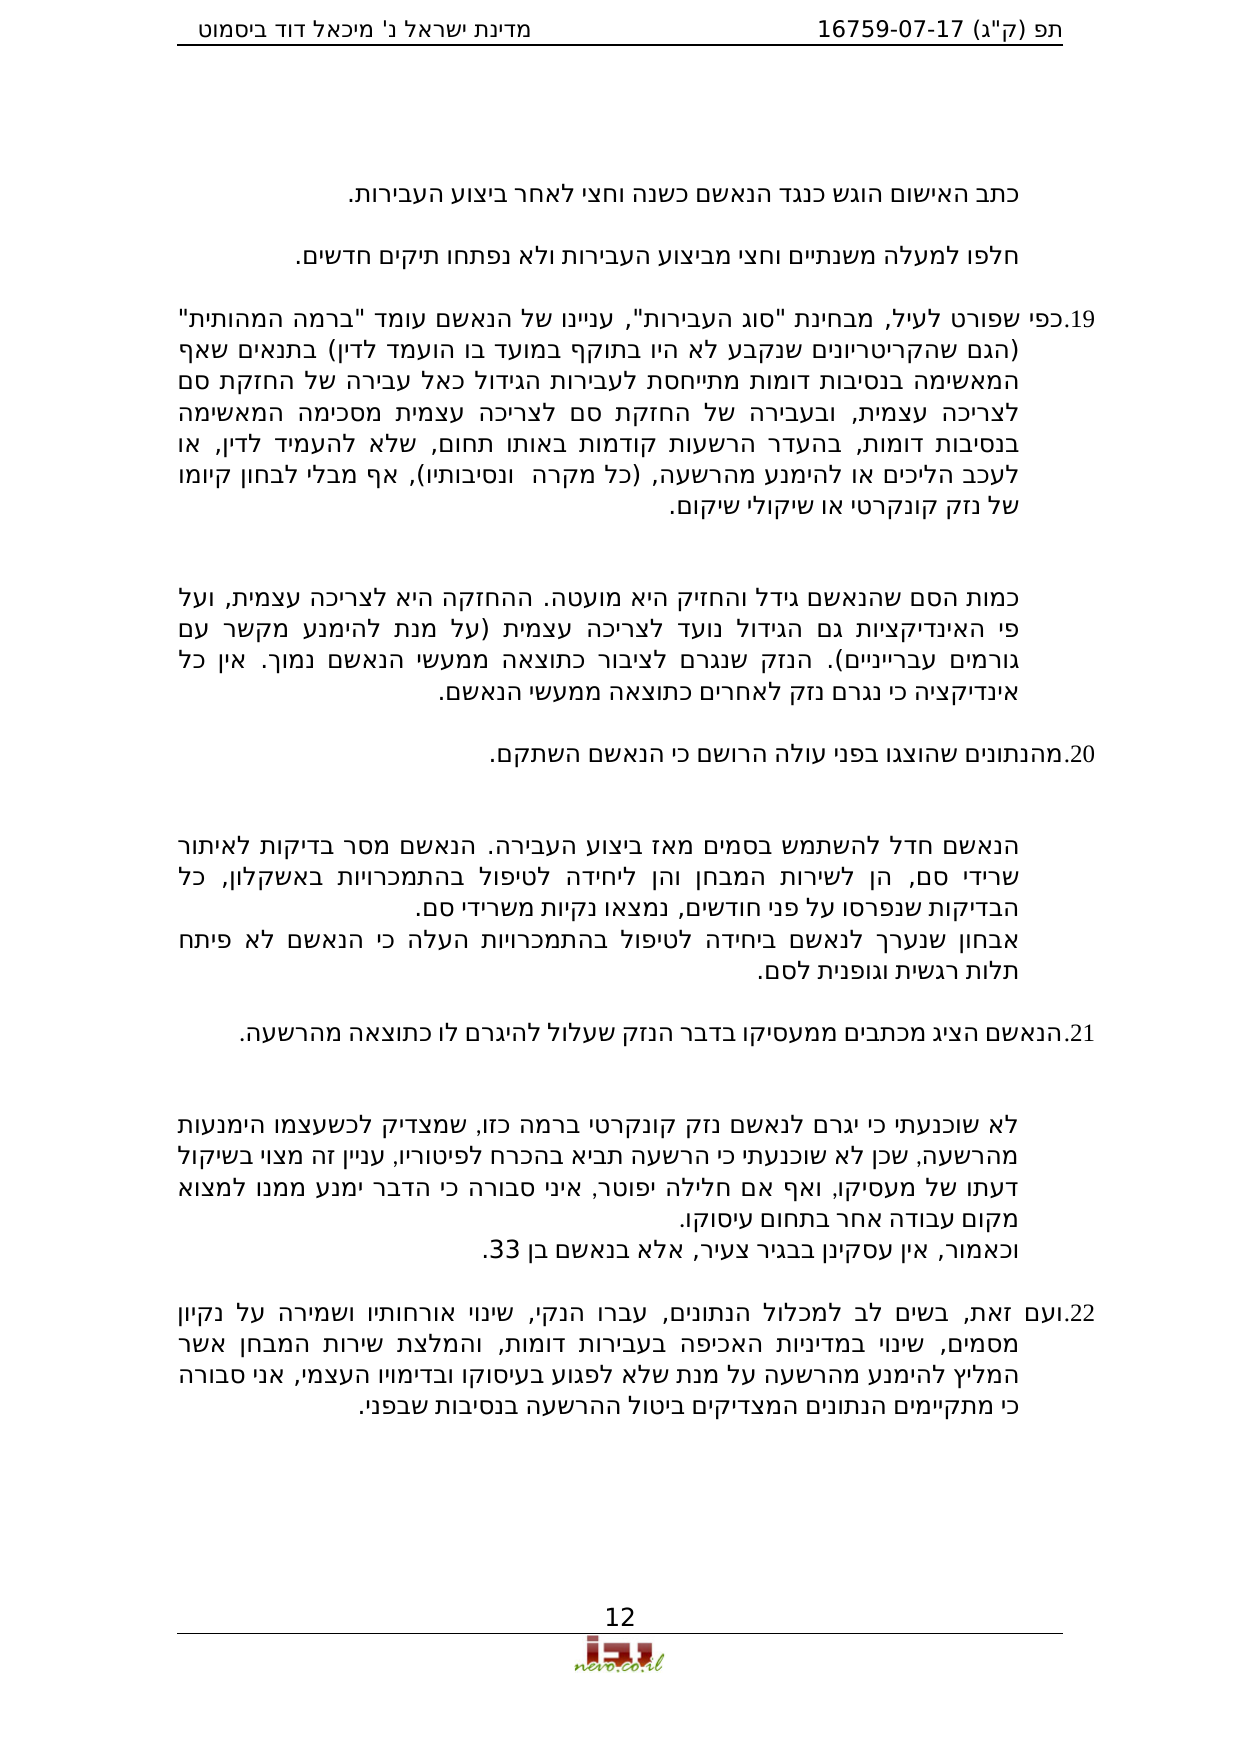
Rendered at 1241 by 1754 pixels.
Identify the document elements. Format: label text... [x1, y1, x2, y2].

list מהנתונים שהוצגו בפני עולה הרושם כי הנאשם השתקם. [177, 738, 1064, 769]
picture [574, 1635, 666, 1673]
list כפי שפורט לעיל, מבחינת "סוג העבירות", עניינו של הנאשם עומד "ברמה המהותית" (הגם שהקריטריונים שנקבע לא היו בתוקף במועד בו הועמד לדין) בתנאים שאף המאשימה בנסיבות דומות מתייחסת לעבירות הגידול כאל עבירה של החזקת סם לצריכה עצמית, ובעבירה של החזקת סם לצריכה עצמית מסכימה המאשימה בנסיבות דומות, בהעדר הרשעות קודמות באותו תחום, שלא להעמיד לדין, או לעכב הליכים או להימנע מהרשעה, (כל מקרה ונסיבותיו), אף מבלי לבחון קיומו של נזק קונקרטי או שיקולי שיקום. [177, 302, 1064, 521]
text כמות הסם שהנאשם גידל והחזיק היא מועטה. ההחזקה היא לצריכה עצמית, ועל פי האינדיקציות גם הגידול נועד לצריכה עצמית (על מנת להימנע מקשר עם גורמים עברייניים). הנזק שנגרם לציבור כתוצאה ממעשי הנאשם נמוך. אין כל אינדיקציה כי נגרם נזק לאחרים כתוצאה ממעשי הנאשם. [177, 581, 1019, 706]
text הנאשם חדל להשתמש בסמים מאז ביצוע העבירה. הנאשם מסר בדיקות לאיתור שרידי סם, הן לשירות המבחן והן ליחידה לטיפול בהתמכרויות באשקלון, כל הבדיקות שנפרסו על פני חודשים, נמצאו נקיות משרידי סם. [177, 829, 1019, 923]
list הנאשם הציג מכתבים ממעסיקו בדבר הנזק שעלול להיגרם לו כתוצאה מהרשעה. [177, 1017, 1064, 1048]
list ועם זאת, בשים לב למכלול הנתונים, עברו הנקי, שינוי אורחותיו ושמירה על נקיון מסמים, שינוי במדיניות האכיפה בעבירות דומות, והמלצת שירות המבחן אשר המליץ להימנע מהרשעה על מנת שלא לפגוע בעיסוקו ובדימויו העצמי, אני סבורה כי מתקיימים הנתונים המצדיקים ביטול ההרשעה בנסיבות שבפני. [177, 1296, 1064, 1421]
text וכאמור, אין עסקינן בבגיר צעיר, אלא בנאשם בן 33. [177, 1233, 1019, 1265]
text חלפו למעלה משנתיים וחצי מביצוע העבירות ולא נפתחו תיקים חדשים. [177, 240, 1019, 271]
text אבחון שנערך לנאשם ביחידה לטיפול בהתמכרויות העלה כי הנאשם לא פיתח תלות רגשית וגופנית לסם. [177, 923, 1019, 986]
text לא שוכנעתי כי יגרם לנאשם נזק קונקרטי ברמה כזו, שמצדיק לכשעצמו הימנעות מהרשעה, שכן לא שוכנעתי כי הרשעה תביא בהכרח לפיטוריו, עניין זה מצוי בשיקול דעתו של מעסיקו, ואף אם חלילה יפוטר, איני סבורה כי הדבר ימנע ממנו למצוא מקום עבודה אחר בתחום עיסוקו. [177, 1108, 1019, 1233]
text כתב האישום הוגש כנגד הנאשם כשנה וחצי לאחר ביצוע העבירות. [177, 177, 1019, 208]
